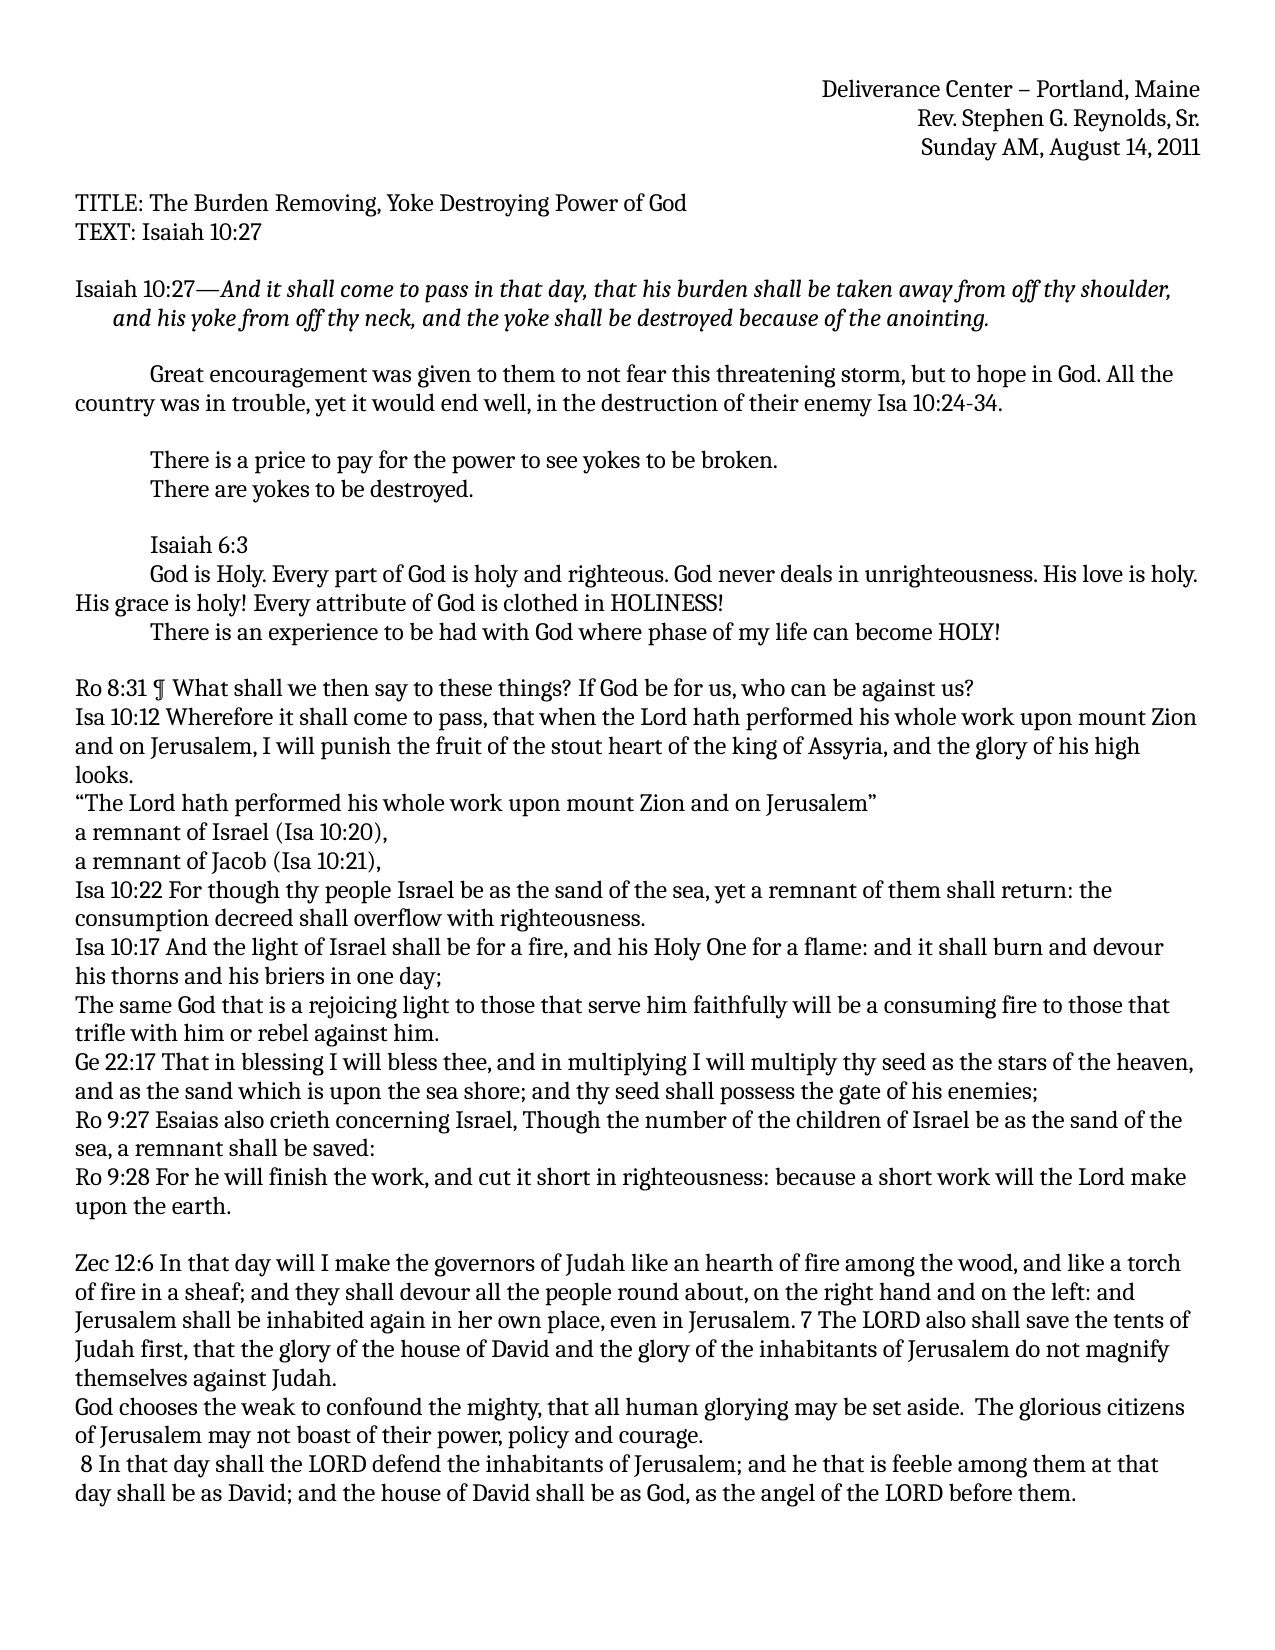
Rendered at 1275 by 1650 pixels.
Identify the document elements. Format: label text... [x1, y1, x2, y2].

text TEXT: Isaiah 10:27 [75, 218, 1200, 247]
text Isa 10:12 Wherefore it shall come to pass, that when the Lord hath performed his whole work upon mount Zion and on Jerusalem, I will punish the fruit of the stout heart of the king of Assyria, and the glory of his high looks. [75, 703, 1200, 789]
text Rev. Stephen G. Reynolds, Sr. [75, 104, 1200, 132]
text God is Holy. Every part of God is holy and righteous. God never deals in unrighteousness. His love is holy. His grace is holy! Every attribute of God is clothed in HOLINESS! [75, 560, 1200, 618]
text Sunday AM, August 14, 2011 [75, 132, 1200, 161]
text Isaiah 6:3 [75, 531, 1200, 560]
text a remnant of Jacob (Isa 10:21), [75, 847, 1200, 876]
text There are yokes to be destroyed. [75, 474, 1200, 503]
text Ro 8:31 ¶ What shall we then say to these things? If God be for us, who can be against us? [75, 674, 1200, 703]
text Ge 22:17 That in blessing I will bless thee, and in multiplying I will multiply thy seed as the stars of the heaven, and as the sand which is upon the sea shore; and thy seed shall possess the gate of his enemies; [75, 1048, 1200, 1106]
text Deliverance Center – Portland, Maine [75, 75, 1200, 104]
text Isa 10:17 And the light of Israel shall be for a fire, and his Holy One for a flame: and it shall burn and devour his thorns and his briers in one day; [75, 933, 1200, 991]
text a remnant of Israel (Isa 10:20), [75, 818, 1200, 847]
text There is a price to pay for the power to see yokes to be broken. [75, 446, 1200, 474]
text Ro 9:27 Esaias also crieth concerning Israel, Though the number of the children of Israel be as the sand of the sea, a remnant shall be saved: [75, 1106, 1200, 1163]
text Isa 10:22 For though thy people Israel be as the sand of the sea, yet a remnant of them shall return: the consumption decreed shall overflow with righteousness. [75, 876, 1200, 933]
text The same God that is a rejoicing light to those that serve him faithfully will be a consuming fire to those that trifle with him or rebel against him. [75, 991, 1200, 1048]
text “The Lord hath performed his whole work upon mount Zion and on Jerusalem” [75, 789, 1200, 818]
text God chooses the weak to confound the mighty, that all human glorying may be set aside. The glorious citizens of Jerusalem may not boast of their power, policy and courage. [75, 1392, 1200, 1450]
text TITLE: The Burden Removing, Yoke Destroying Power of God [75, 189, 1200, 218]
text Ro 9:28 For he will finish the work, and cut it short in righteousness: because a short work will the Lord make upon the earth. [75, 1163, 1200, 1221]
text Great encouragement was given to them to not fear this threatening storm, but to hope in God. All the country was in trouble, yet it would end well, in the destruction of their enemy Isa 10:24-34. [75, 360, 1200, 418]
text Zec 12:6 In that day will I make the governors of Judah like an hearth of fire among the wood, and like a torch of fire in a sheaf; and they shall devour all the people round about, on the right hand and on the left: and Jerusalem shall be inhabited again in her own place, even in Jerusalem. 7 The LORD also shall save the tents of Judah first, that the glory of the house of David and the glory of the inhabitants of Jerusalem do not magnify themselves against Judah. [75, 1249, 1200, 1392]
text 8 In that day shall the LORD defend the inhabitants of Jerusalem; and he that is feeble among them at that day shall be as David; and the house of David shall be as God, as the angel of the LORD before them. [75, 1450, 1200, 1507]
text Isaiah 10:27—And it shall come to pass in that day, that his burden shall be taken away from off thy shoulder, and his yoke from off thy neck, and the yoke shall be destroyed because of the anointing. [75, 275, 1200, 332]
text There is an experience to be had with God where phase of my life can become HOLY! [75, 618, 1200, 646]
